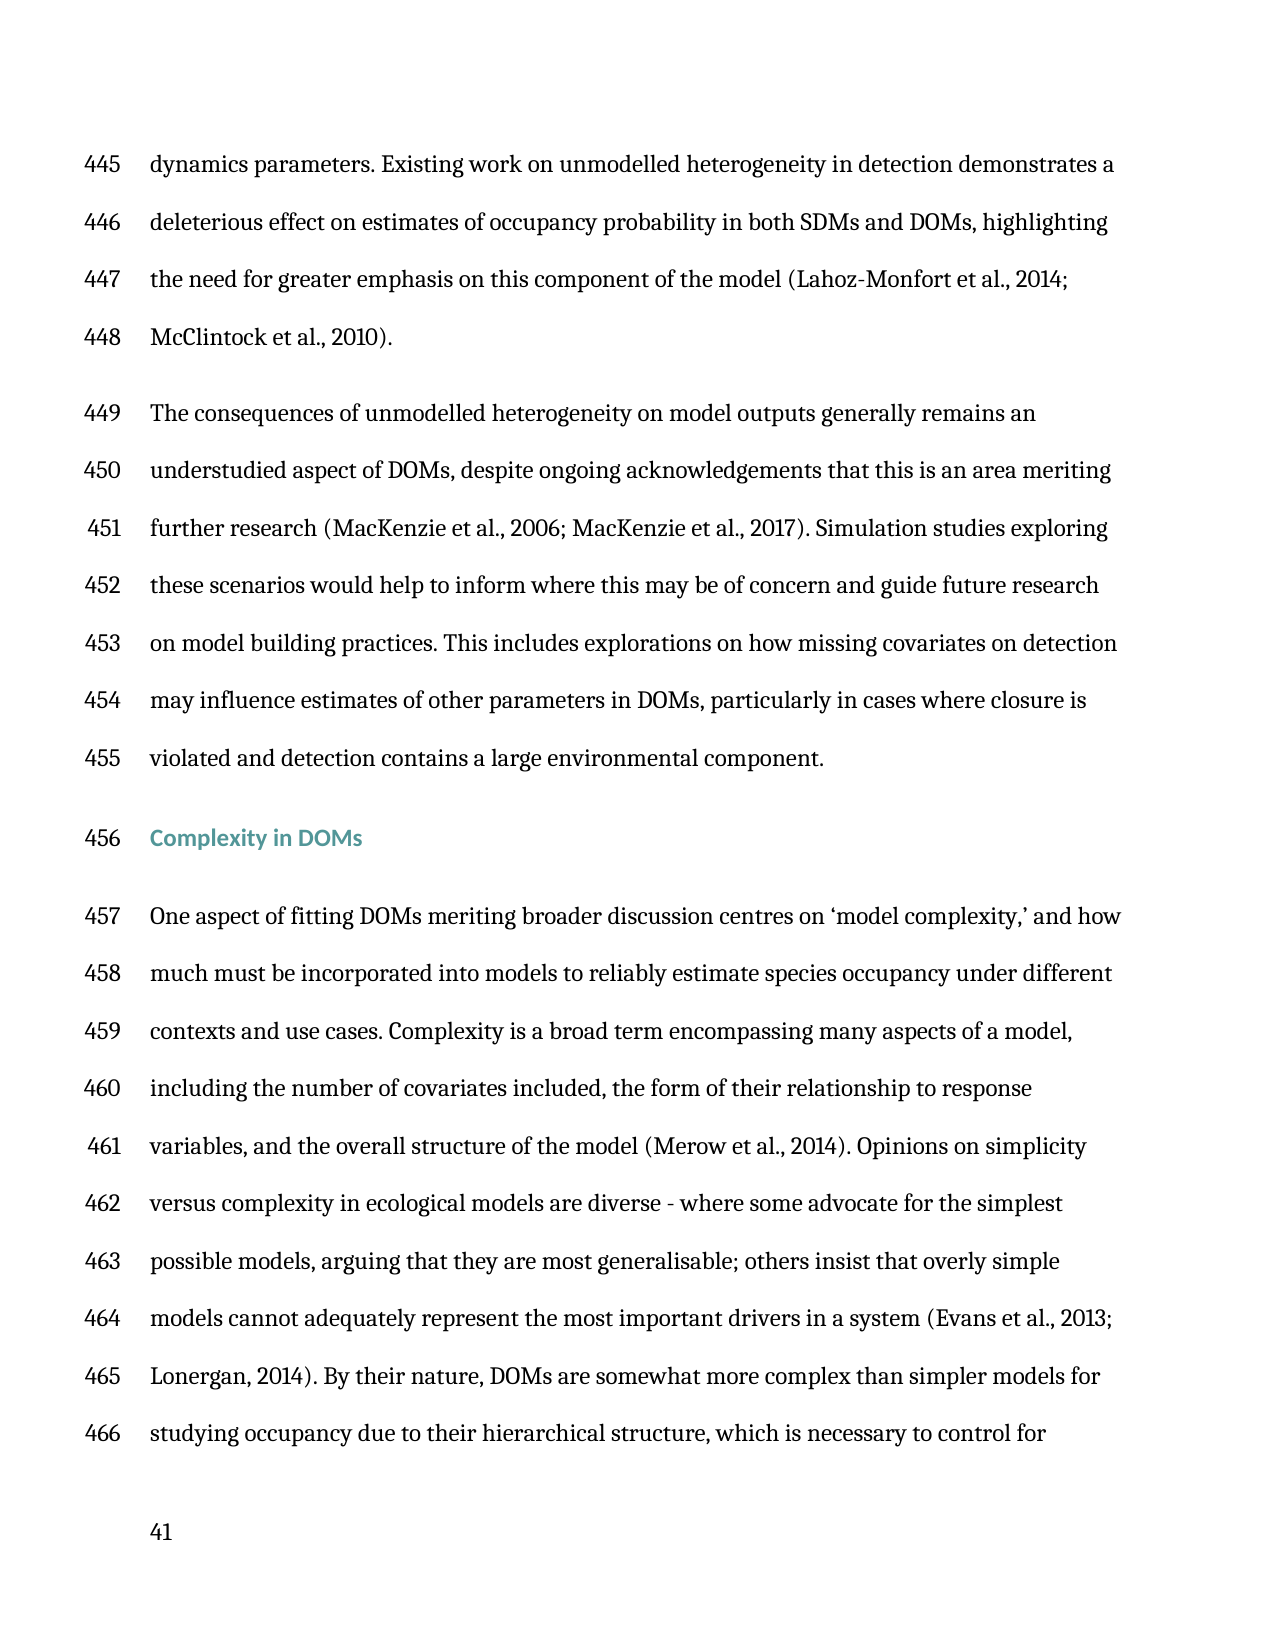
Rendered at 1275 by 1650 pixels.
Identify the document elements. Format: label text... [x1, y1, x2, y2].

text The consequences of unmodelled heterogeneity on model outputs generally remains an understudied aspect of DOMs, despite ongoing acknowledgements that this is an area meriting further research (MacKenzie et al., 2006; MacKenzie et al., 2017). Simulation studies exploring these scenarios would help to inform where this may be of concern and guide future research on model building practices. This includes explorations on how missing covariates on detection may influence estimates of other parameters in DOMs, particularly in cases where closure is violated and detection contains a large environmental component. [150, 399, 1125, 772]
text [150, 150, 1125, 351]
subtitle Complexity in DOMs [150, 822, 1125, 853]
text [150, 902, 1125, 1448]
